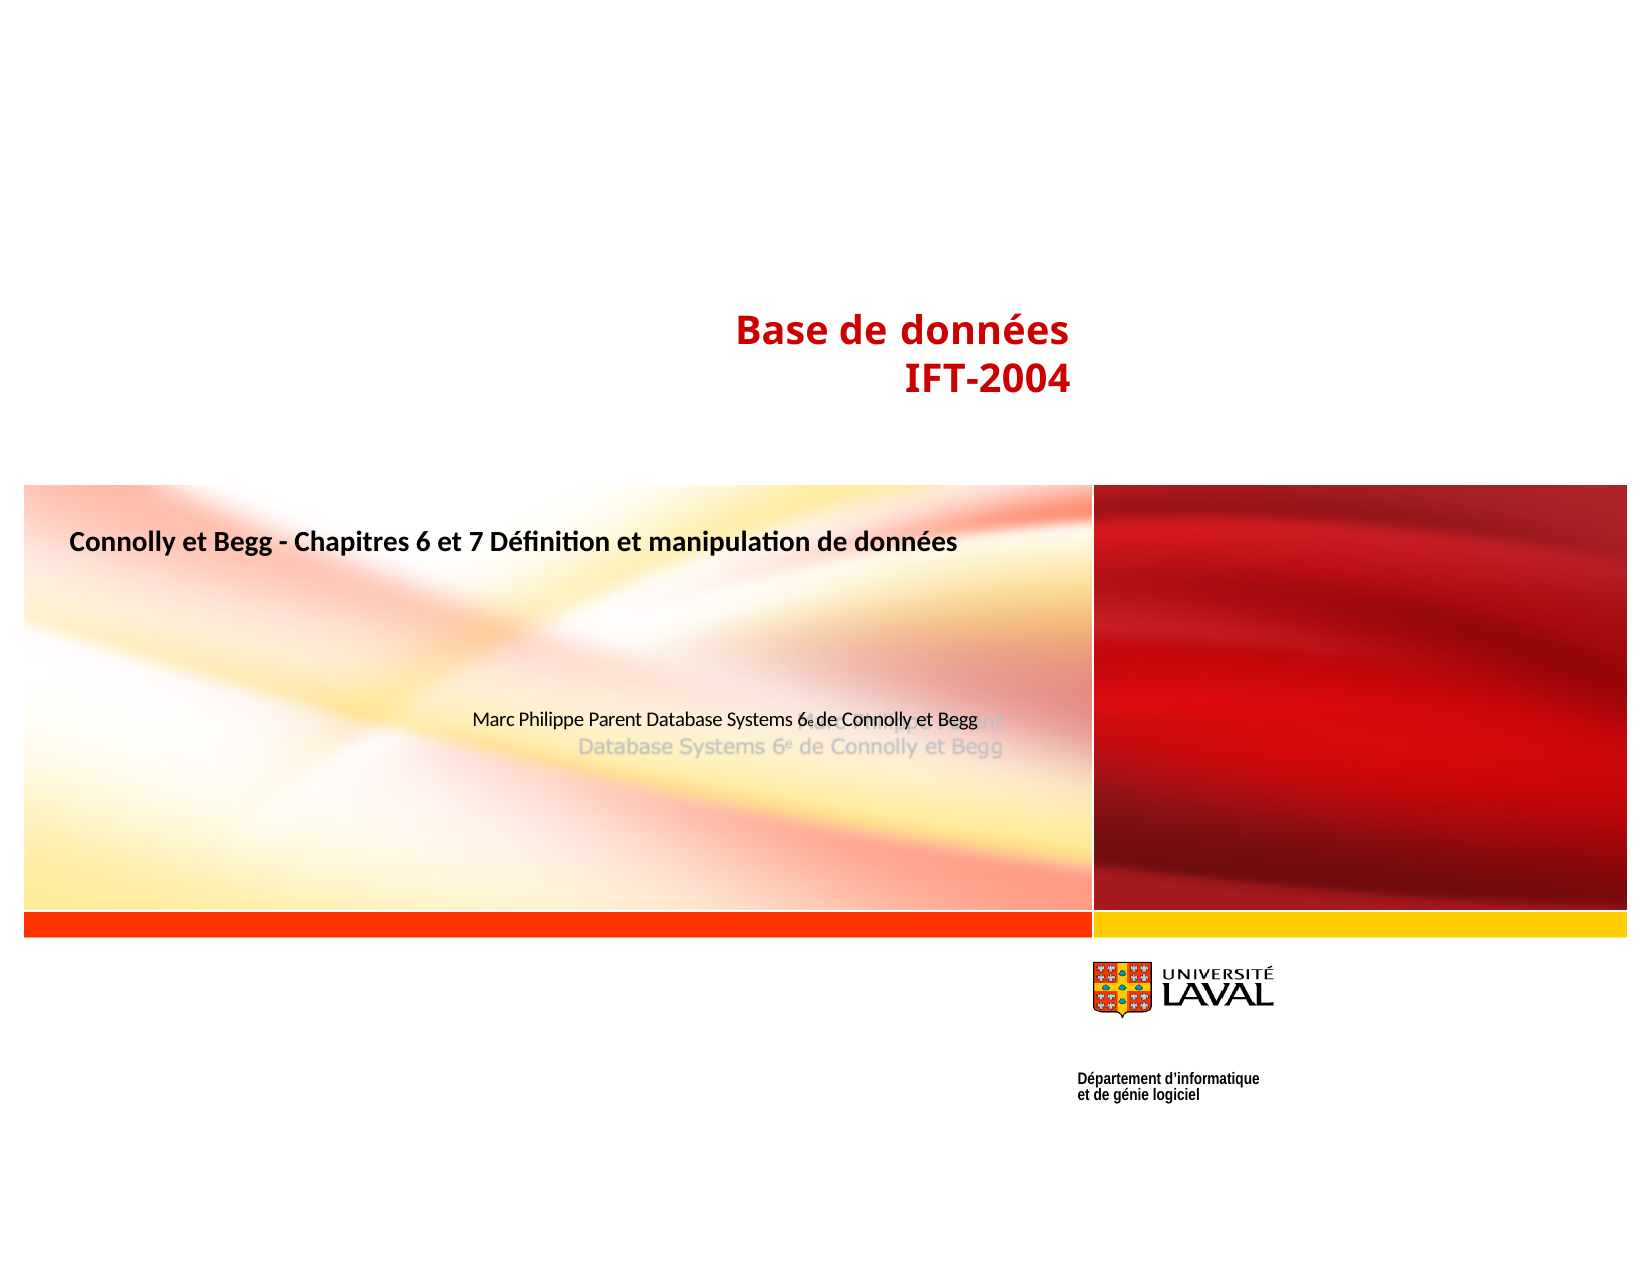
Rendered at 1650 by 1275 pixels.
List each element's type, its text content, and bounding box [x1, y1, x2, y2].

subtitle Base de données [710, 306, 1094, 354]
picture [24, 479, 1627, 1019]
text Département d’informatique et de génie logiciel [1077, 1071, 1270, 1104]
text IFT-2004 [711, 354, 1264, 402]
